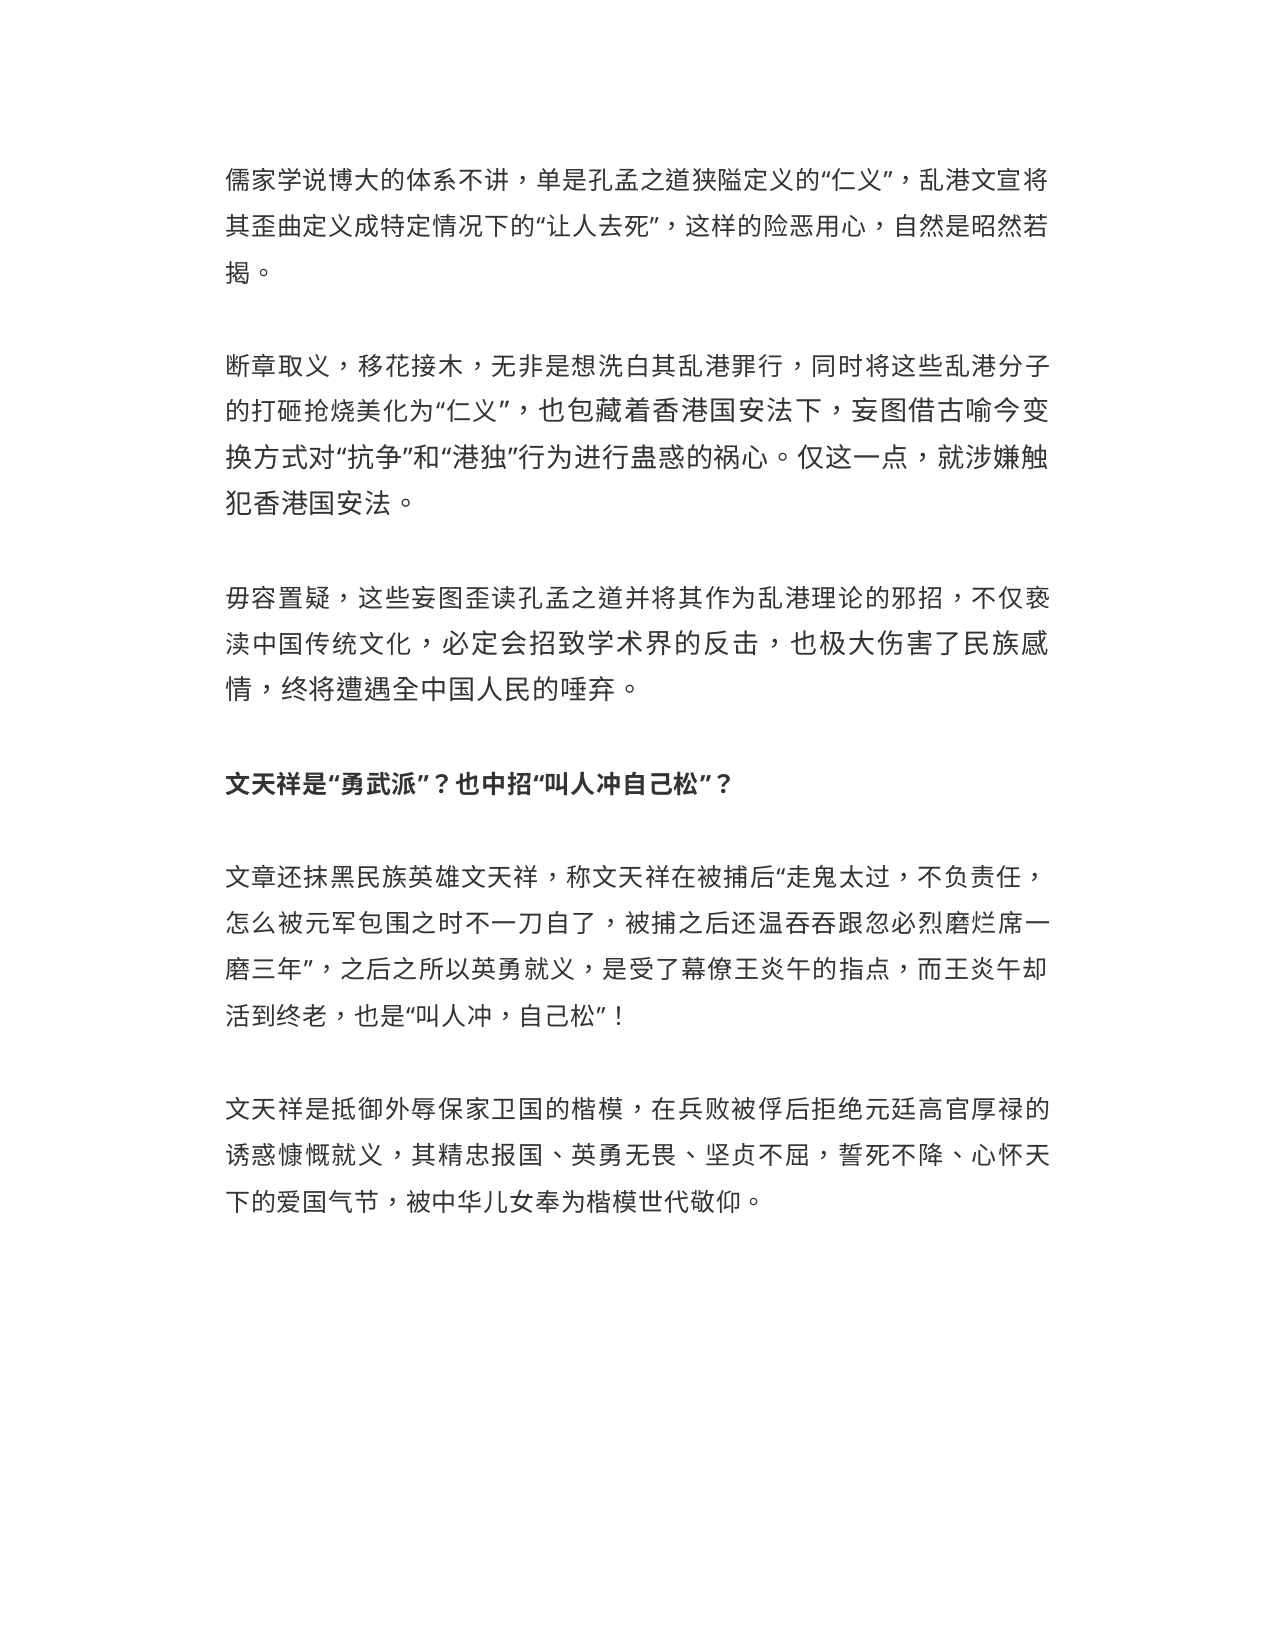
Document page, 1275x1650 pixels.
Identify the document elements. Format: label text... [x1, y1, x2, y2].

text 毋容置疑，这些妄图歪读孔孟之道并将其作为乱港理论的邪招，不仅亵渎中国传统文化，必定会招致学术界的反击，也极大伤害了民族感情，终将遭遇全中国人民的唾弃。 [225, 568, 1050, 707]
text 文天祥是抵御外辱保家卫国的楷模，在兵败被俘后拒绝元廷高官厚禄的诱惑慷慨就义，其精忠报国、英勇无畏、坚贞不屈，誓死不降、心怀天下的爱国气节，被中华儿女奉为楷模世代敬仰。 [225, 1079, 1050, 1218]
text 文章还抹黑民族英雄文天祥，称文天祥在被捕后“走鬼太过，不负责任，怎么被元军包围之时不一刀自了，被捕之后还温吞吞跟忽必烈磨烂席一磨三年”，之后之所以英勇就义，是受了幕僚王炎午的指点，而王炎午却活到终老，也是“叫人冲，自己松”！ [225, 847, 1050, 1033]
text 儒家学说博大的体系不讲，单是孔孟之道狭隘定义的“仁义”，乱港文宣将其歪曲定义成特定情况下的“让人去死”，这样的险恶用心，自然是昭然若揭。 [225, 150, 1050, 289]
text 文天祥是“勇武派”？也中招“叫人冲自己松”？ [225, 754, 1050, 800]
text 断章取义，移花接木，无非是想洗白其乱港罪行，同时将这些乱港分子的打砸抢烧美化为“仁义”，也包藏着香港国安法下，妄图借古喻今变换方式对“抗争”和“港独”行为进行蛊惑的祸心。仅这一点，就涉嫌触犯香港国安法。 [225, 336, 1050, 522]
